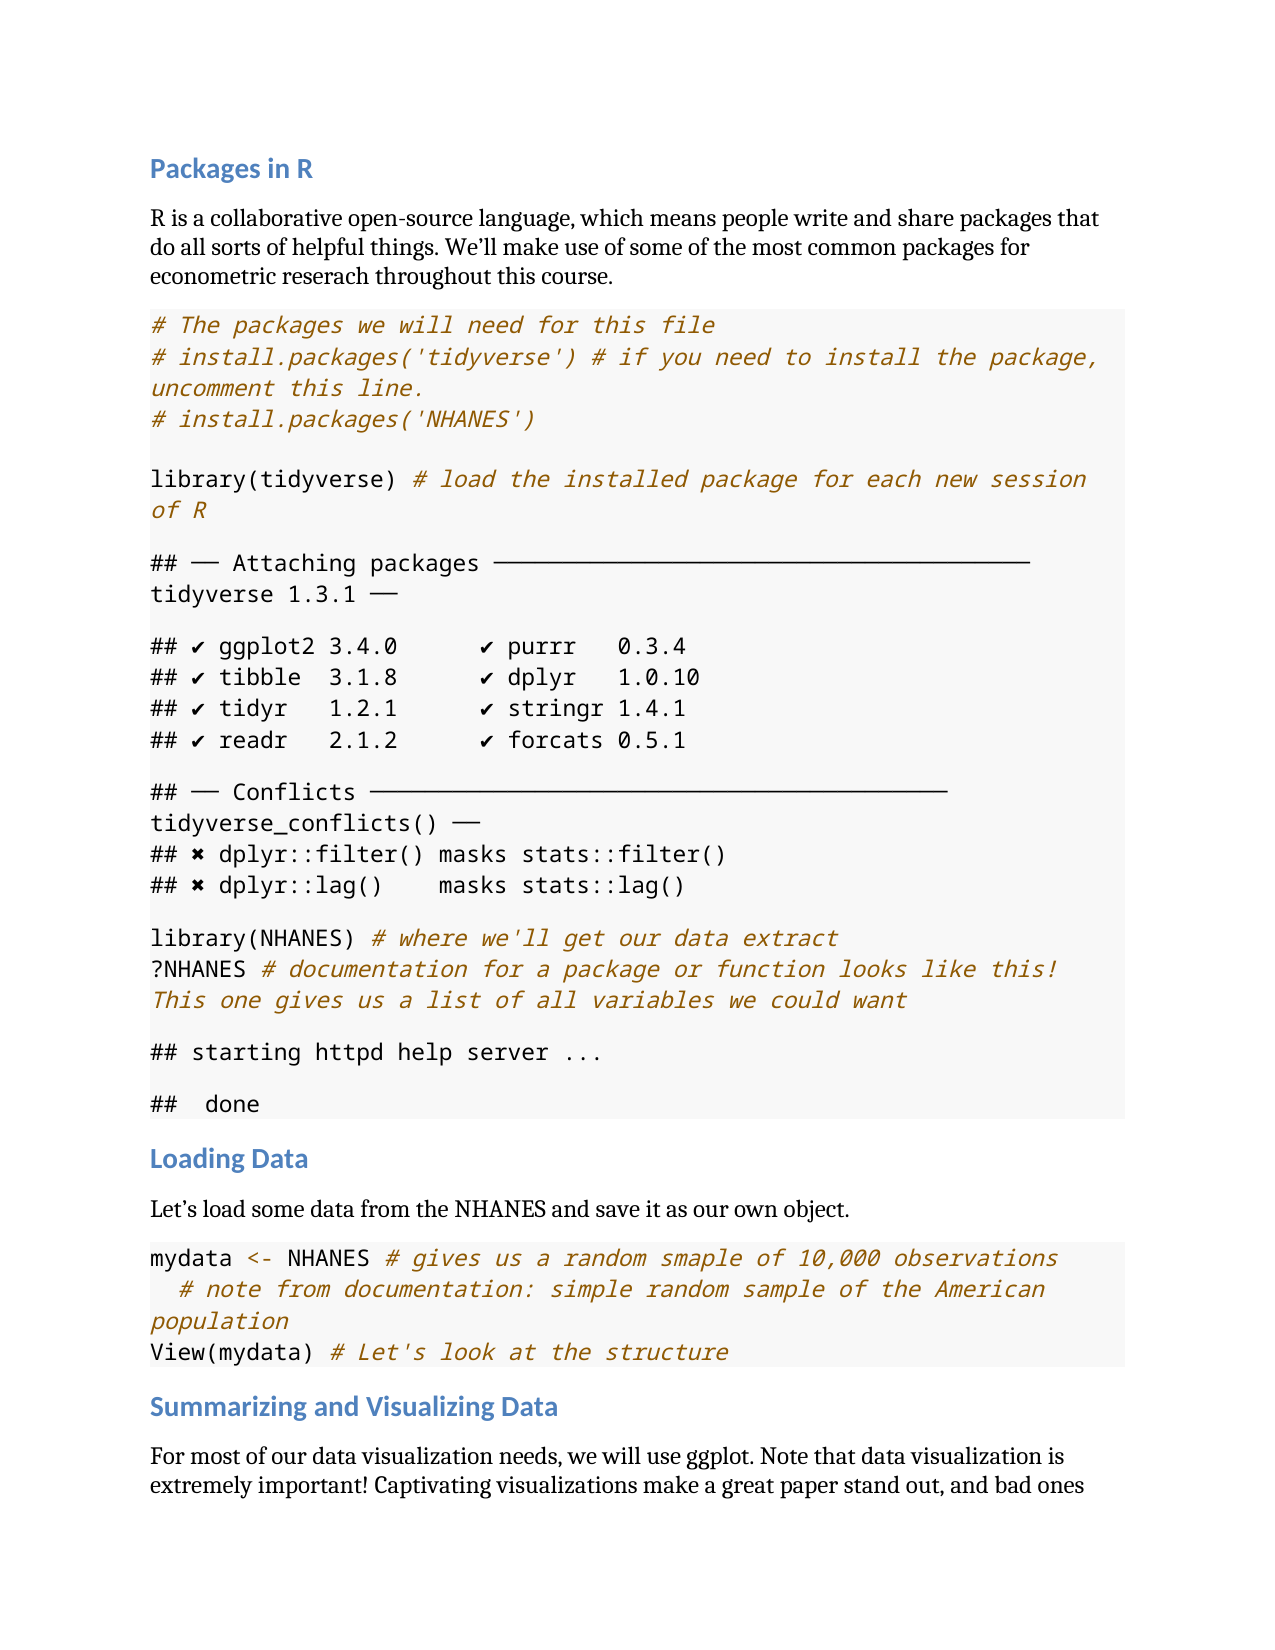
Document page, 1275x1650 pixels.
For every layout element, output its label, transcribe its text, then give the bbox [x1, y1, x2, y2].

text R is a collaborative open-source language, which means people write and share packages that do all sorts of helpful things. We’ll make use of some of the most common packages for econometric reserach throughout this course. [150, 204, 1125, 291]
text ## ── Attaching packages ─────────────────────────────────────── tidyverse 1.3.1 ── [150, 546, 1125, 609]
subtitle Packages in R [150, 150, 1125, 186]
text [150, 1442, 1125, 1500]
text ## done [150, 1088, 1125, 1119]
text ## ── Conflicts ────────────────────────────────────────── tidyverse_conflicts() ── ## ✖ dplyr::filter() masks stats::filter() ## ✖ dplyr::lag() masks stats::lag() [150, 776, 1125, 901]
text # The packages we will need for this file # install.packages('tidyverse') # if you need to install the package, uncomment this line. # install.packages('NHANES') library(tidyverse) # load the installed package for each new session of R [150, 309, 1125, 526]
text ## starting httpd help server ... [150, 1036, 1125, 1067]
text library(NHANES) # where we'll get our data extract ?NHANES # documentation for a package or function looks like this! This one gives us a list of all variables we could want [837, 921, 1125, 1015]
text Let’s load some data from the NHANES and save it as our own object. [150, 1194, 1125, 1223]
subtitle Summarizing and Visualizing Data [150, 1388, 1125, 1423]
text ## ✔ ggplot2 3.4.0 ✔ purrr 0.3.4 ## ✔ tibble 3.1.8 ✔ dplyr 1.0.10 ## ✔ tidyr 1.2.1 ✔ stringr 1.4.1 ## ✔ readr 2.1.2 ✔ forcats 0.5.1 [150, 630, 1125, 755]
subtitle Loading Data [150, 1140, 1125, 1176]
text mydata <- NHANES # gives us a random smaple of 10,000 observations # note from documentation: simple random sample of the American population View(mydata) # Let's look at the structure [150, 1242, 1125, 1367]
